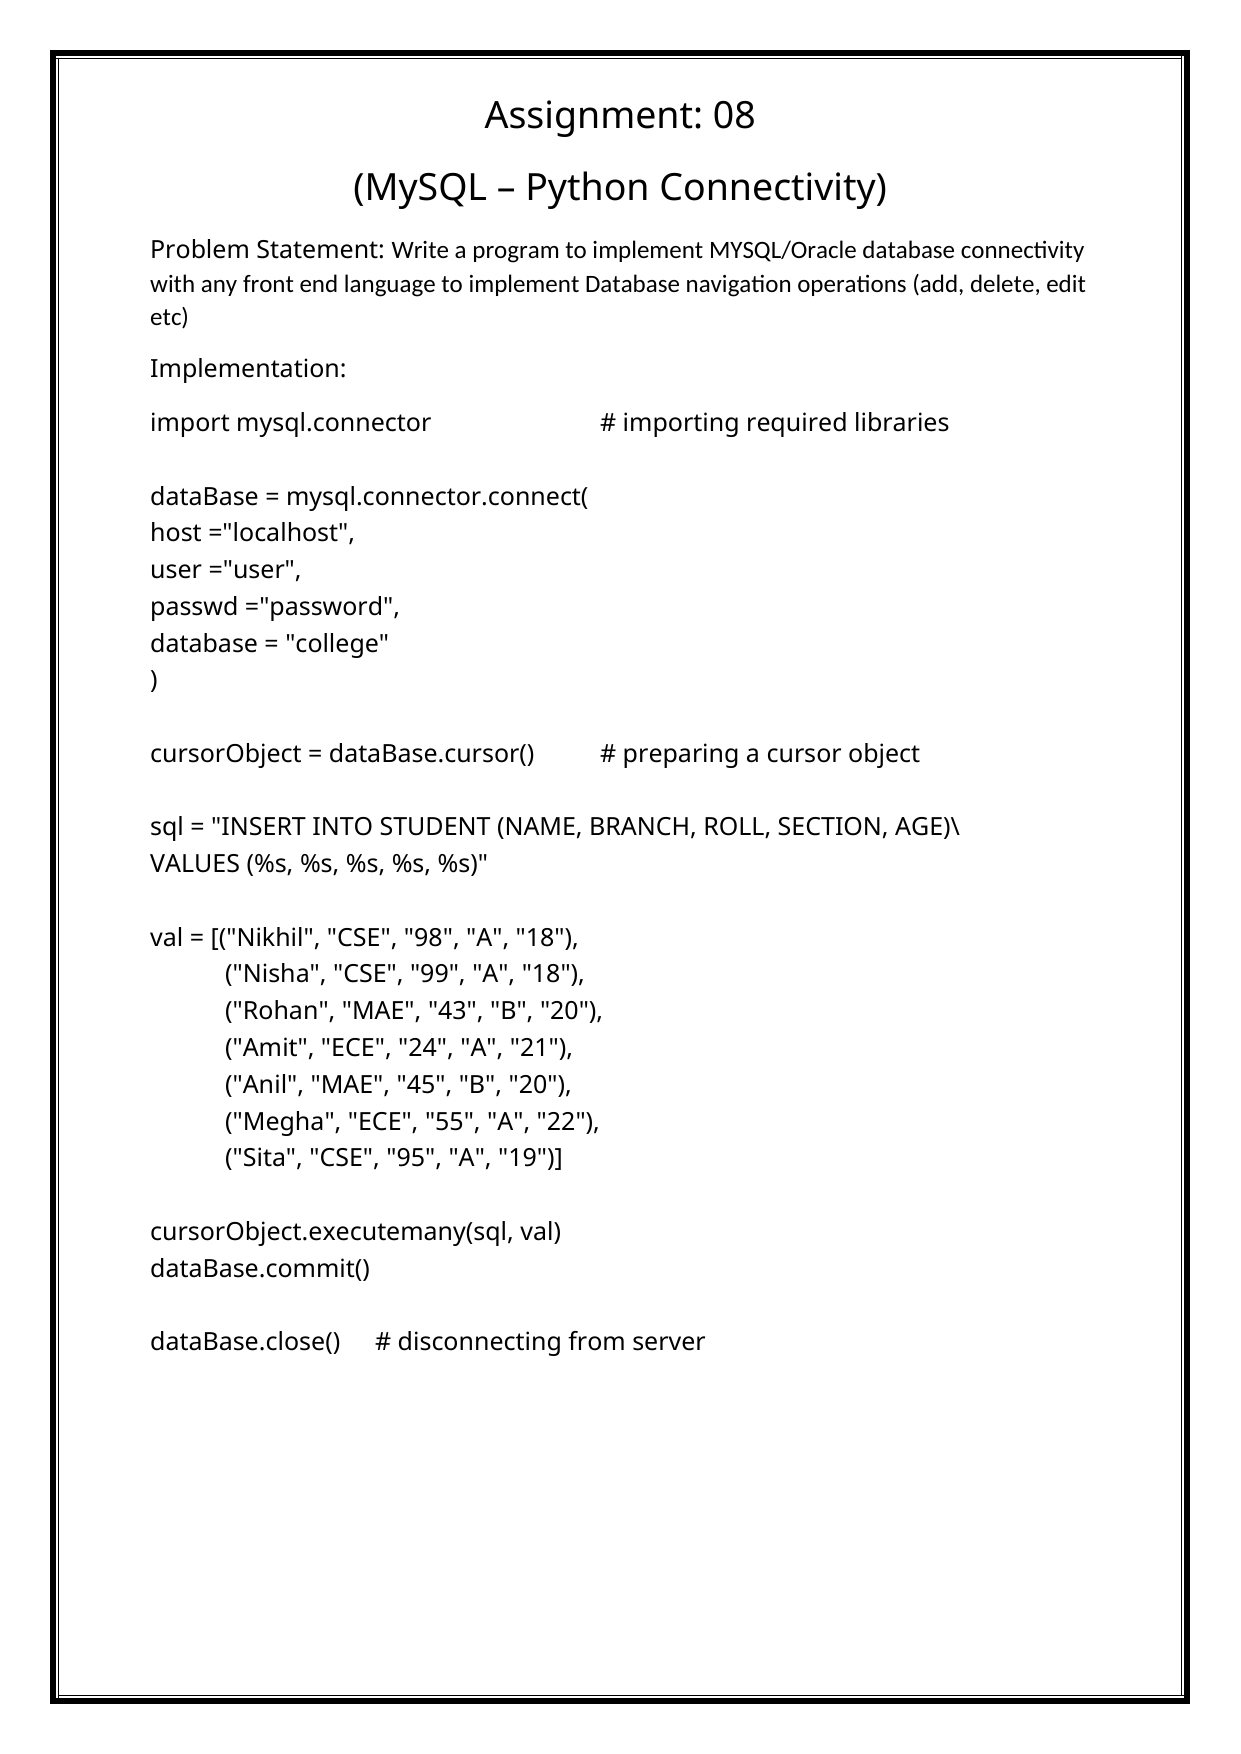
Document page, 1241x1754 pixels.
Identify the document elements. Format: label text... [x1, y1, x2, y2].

text Implementation: [150, 351, 1090, 385]
text dataBase = mysql.connector.connect( [150, 478, 1090, 512]
text passwd ="password", [150, 588, 1090, 622]
text dataBase.commit() [150, 1250, 1090, 1284]
text ("Sita", "CSE", "95", "A", "19")] [150, 1140, 1090, 1174]
text import mysql.connector # importing required libraries [150, 404, 1090, 439]
text database = "college" [150, 625, 1090, 659]
text ) [150, 662, 1090, 696]
text cursorObject = dataBase.cursor() # preparing a cursor object [150, 736, 1090, 769]
text ("Nisha", "CSE", "99", "A", "18"), [150, 956, 1090, 990]
text Problem Statement: Write a program to implement MYSQL/Oracle database connectivity with any front end language to implement Database navigation operations (add, delete, edit etc) [150, 232, 1090, 332]
text cursorObject.executemany(sql, val) [150, 1213, 1090, 1248]
text VALUES (%s, %s, %s, %s, %s)" [150, 846, 1090, 880]
text val = [("Nikhil", "CSE", "98", "A", "18"), [150, 919, 1090, 953]
text host ="localhost", [150, 515, 1090, 549]
text (MySQL – Python Connectivity) [150, 160, 1090, 211]
text ("Amit", "ECE", "24", "A", "21"), [150, 1030, 1090, 1064]
text dataBase.close() # disconnecting from server [150, 1324, 1090, 1358]
text sql = "INSERT INTO STUDENT (NAME, BRANCH, ROLL, SECTION, AGE)\ [150, 809, 1090, 843]
text ("Anil", "MAE", "45", "B", "20"), [150, 1066, 1090, 1101]
text ("Rohan", "MAE", "43", "B", "20"), [150, 993, 1090, 1027]
text ("Megha", "ECE", "55", "A", "22"), [150, 1103, 1090, 1137]
text user ="user", [150, 552, 1090, 586]
text Assignment: 08 [150, 89, 1090, 140]
